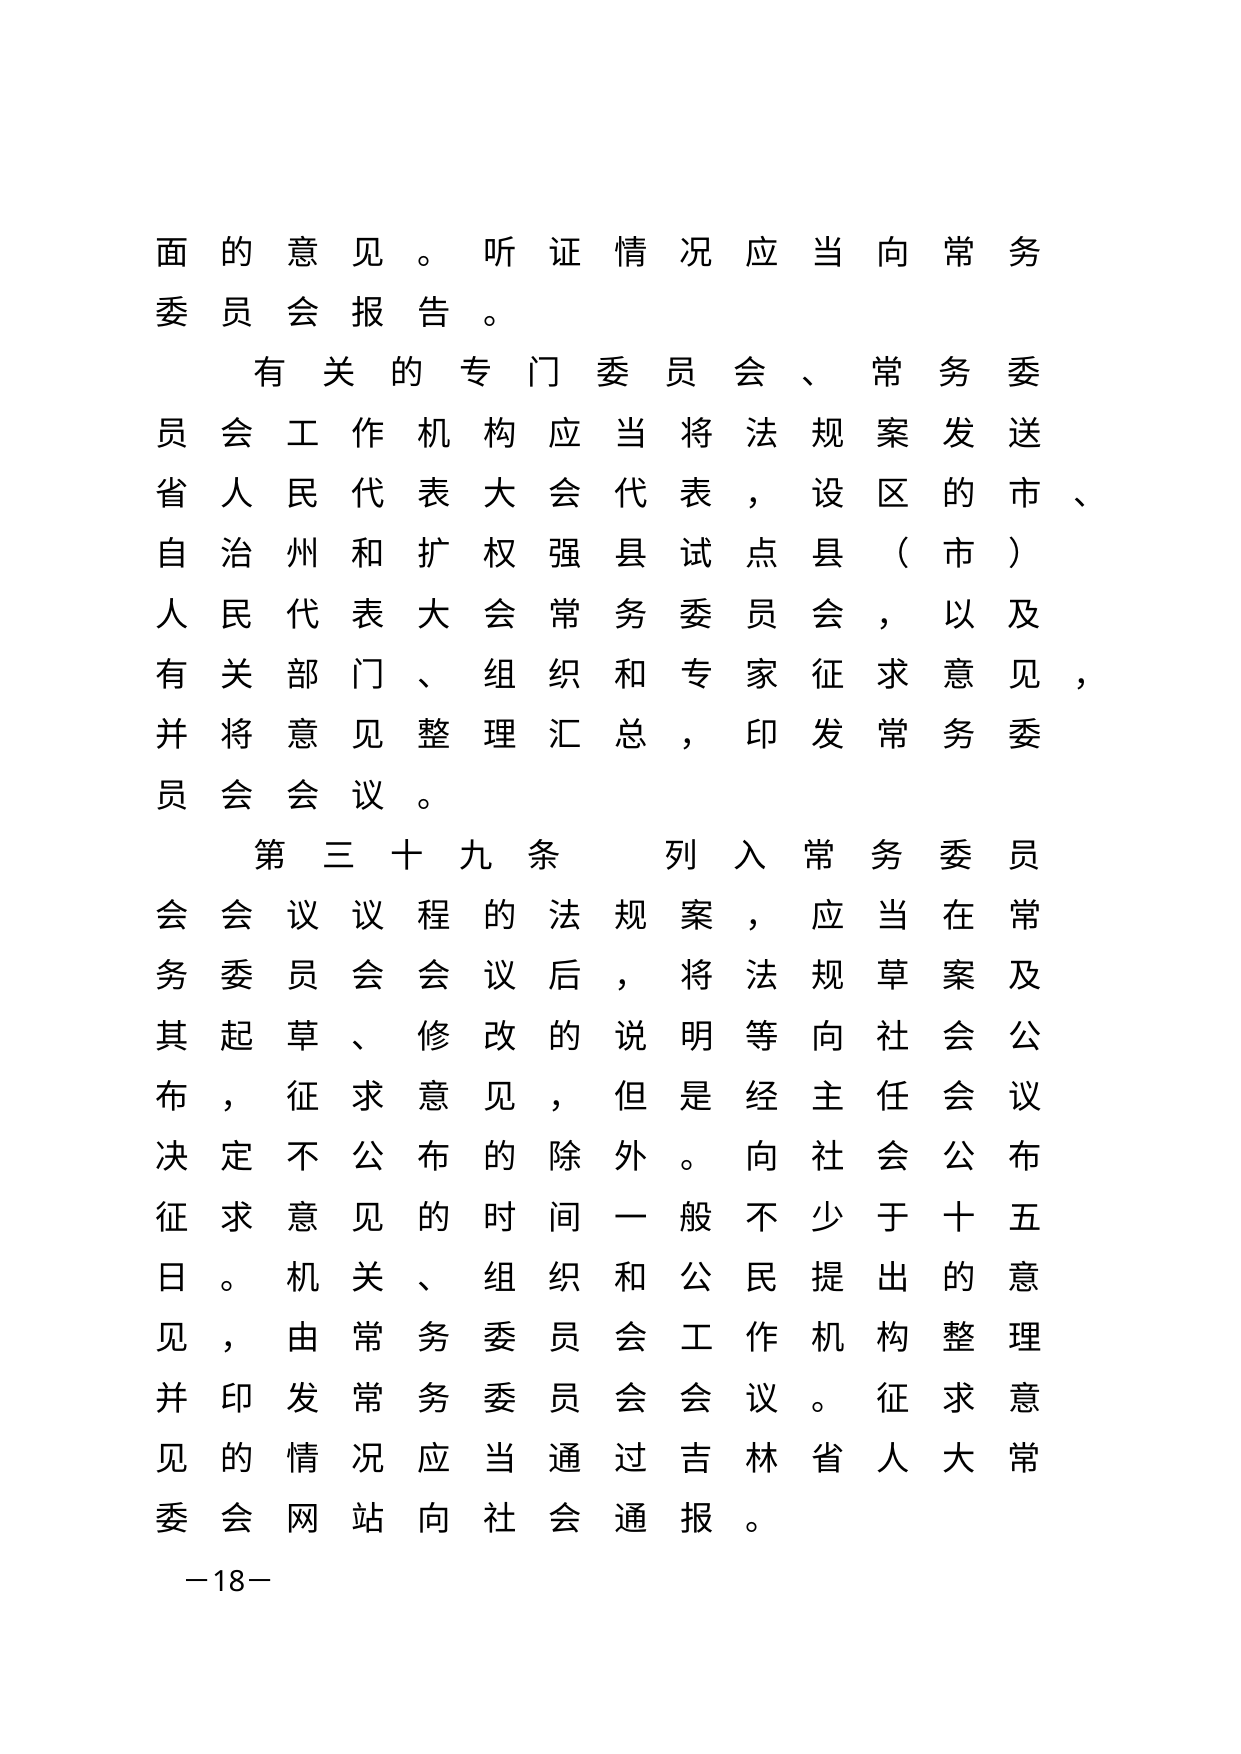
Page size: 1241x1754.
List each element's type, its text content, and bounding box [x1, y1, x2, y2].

text 第三十九条 列入常务委员会会议议程的法规案，应当在常务委员会会议后，将法规草案及其起草、修改的说明等向社会公布，征求意见，但是经主任会议决定不公布的除外。向社会公布征求意见的时间一般不少于十五日。机关、组织和公民提出的意见，由常务委员会工作机构整理并印发常务委员会会议。征求意见的情况应当通过吉林省人大常委会网站向社会通报。 [155, 823, 1073, 1546]
text 有关的专门委员会、常务委员会工作机构应当将法规案发送省人民代表大会代表，设区的市、自治州和扩权强县试点县（市）人民代表大会常务委员会，以及有关部门、组织和专家征求意见，并将意见整理汇总，印发常务委员会会议。 [155, 340, 1073, 823]
text 法规案有关问题存在重大意见分歧或者涉及利益关系重大调整，需要进行听证的，应当召开听证会，听取有关基层和群体代表、部门、人民团体、专家、省人民代表大会代表和社会有关方面的意见。听证情况应当向常务委员会报告。 [155, 219, 1073, 340]
